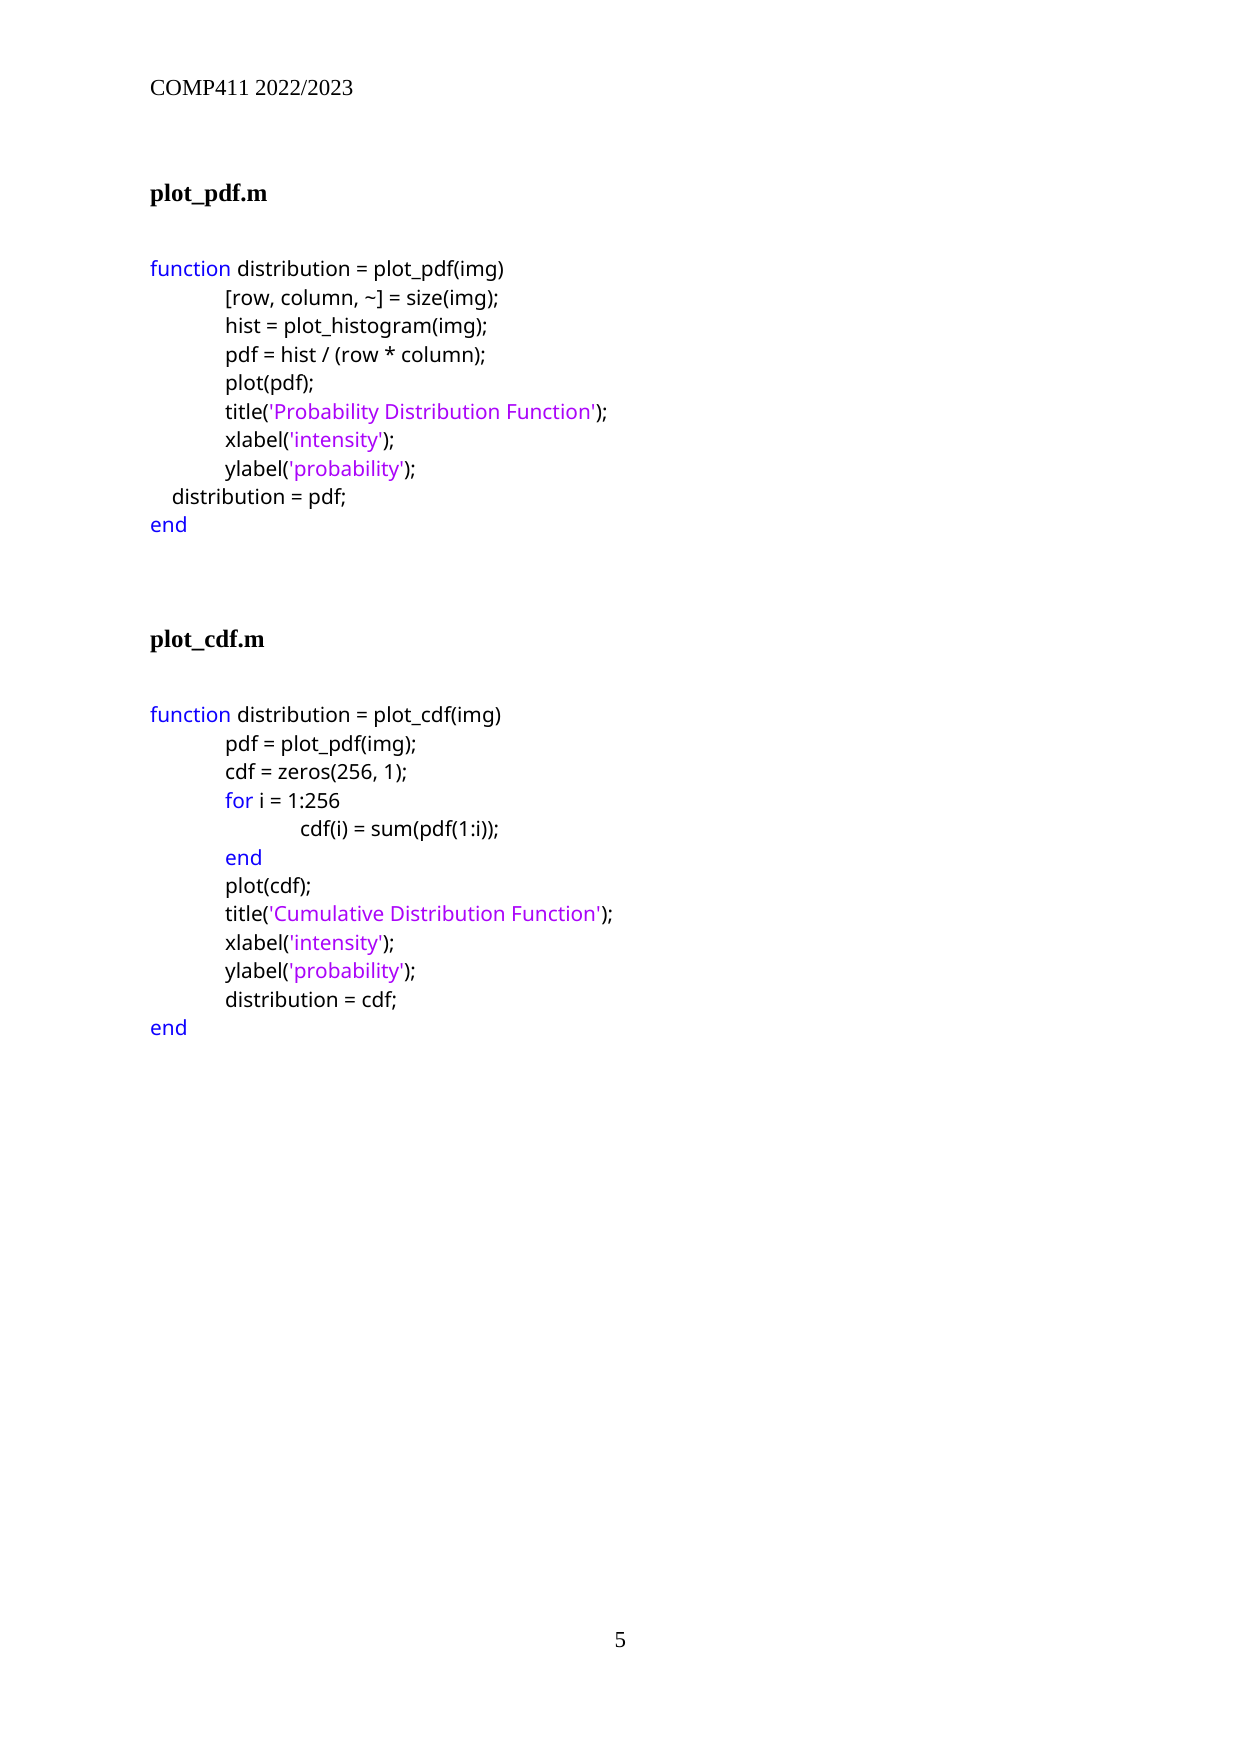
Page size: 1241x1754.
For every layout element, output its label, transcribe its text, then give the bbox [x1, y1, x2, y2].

text plot_pdf.m [150, 178, 1090, 207]
text title('Cumulative Distribution Function'); [150, 899, 1090, 928]
text cdf(i) = sum(pdf(1:i)); [150, 814, 1090, 843]
text end [150, 843, 1090, 871]
text ylabel('probability'); [150, 454, 1090, 482]
text distribution = cdf; [150, 985, 1090, 1013]
text xlabel('intensity'); [150, 425, 1090, 454]
text plot_cdf.m [150, 624, 1090, 653]
text xlabel('intensity'); [150, 928, 1090, 956]
text for i = 1:256 [150, 786, 1090, 814]
text [row, column, ~] = size(img); [150, 283, 1090, 311]
text pdf = hist / (row * column); [150, 340, 1090, 368]
text function distribution = plot_cdf(img) [150, 700, 1090, 729]
text hist = plot_histogram(img); [150, 311, 1090, 340]
text function distribution = plot_pdf(img) [150, 254, 1090, 283]
text pdf = plot_pdf(img); [150, 729, 1090, 757]
text end [150, 1013, 1090, 1042]
text ylabel('probability'); [150, 956, 1090, 985]
text distribution = pdf; [150, 482, 1090, 511]
text title('Probability Distribution Function'); [150, 397, 1090, 425]
text end [150, 511, 1090, 539]
text cdf = zeros(256, 1); [150, 757, 1090, 786]
text plot(pdf); [150, 368, 1090, 397]
text plot(cdf); [150, 871, 1090, 899]
